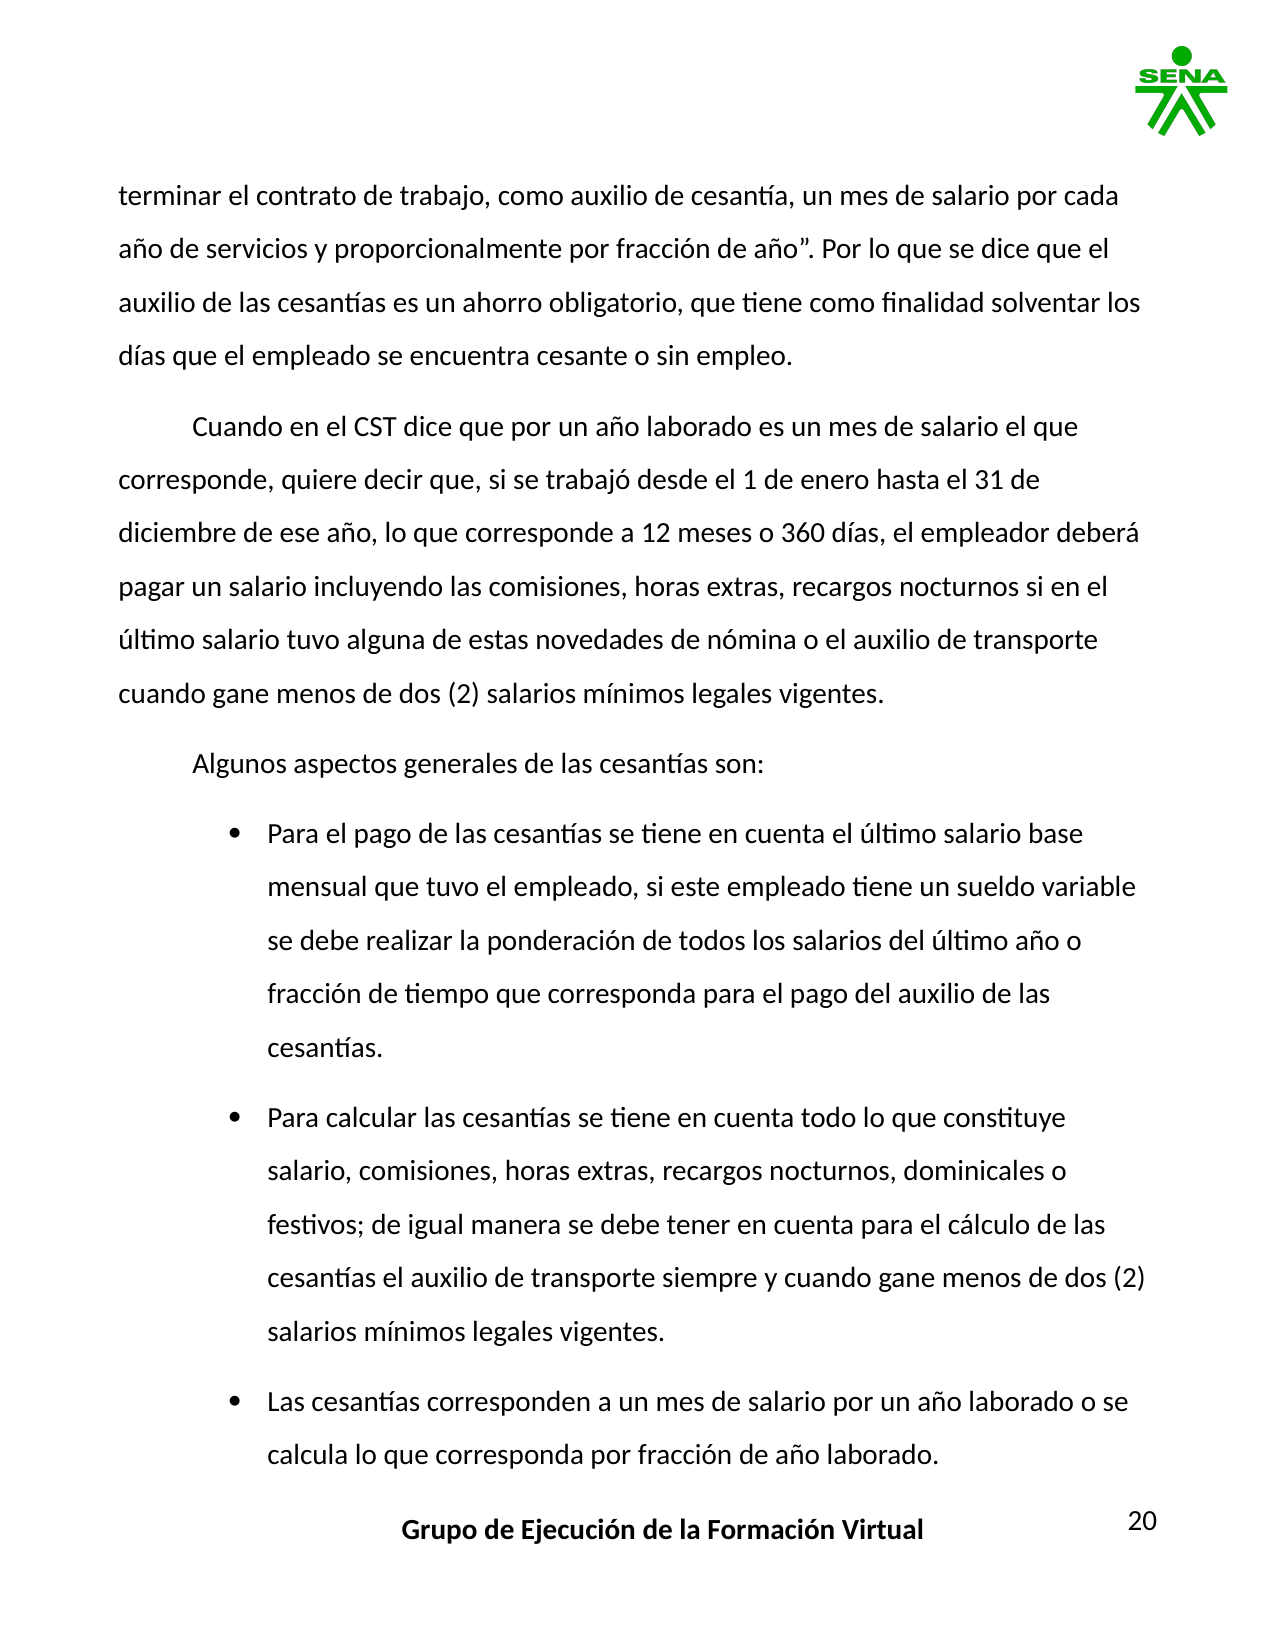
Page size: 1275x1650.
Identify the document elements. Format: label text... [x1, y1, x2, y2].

text Algunos aspectos generales de las cesantías son: [118, 745, 1157, 781]
list Para calcular las cesantías se tiene en cuenta todo lo que constituye salario, comisiones, horas extras, recargos nocturnos, dominicales o festivos; de igual manera se debe tener en cuenta para el cálculo de las cesantías el auxilio de transporte siempre y cuando gane menos de dos (2) salarios mínimos legales vigentes. [229, 1099, 1157, 1348]
list Para el pago de las cesantías se tiene en cuenta el último salario base mensual que tuvo el empleado, si este empleado tiene un sueldo variable se debe realizar la ponderación de todos los salarios del último año o fracción de tiempo que corresponda para el pago del auxilio de las cesantías. [229, 815, 1157, 1064]
picture [1135, 46, 1228, 136]
list Las cesantías corresponden a un mes de salario por un año laborado o se calcula lo que corresponda por fracción de año laborado. [229, 1383, 1157, 1472]
text Cuando en el CST dice que por un año laborado es un mes de salario el que corresponde, quiere decir que, si se trabajó desde el 1 de enero hasta el 31 de diciembre de ese año, lo que corresponde a 12 meses o 360 días, el empleador deberá pagar un salario incluyendo las comisiones, horas extras, recargos nocturnos si en el último salario tuvo alguna de estas novedades de nómina o el auxilio de transporte cuando gane menos de dos (2) salarios mínimos legales vigentes. [118, 408, 1157, 710]
